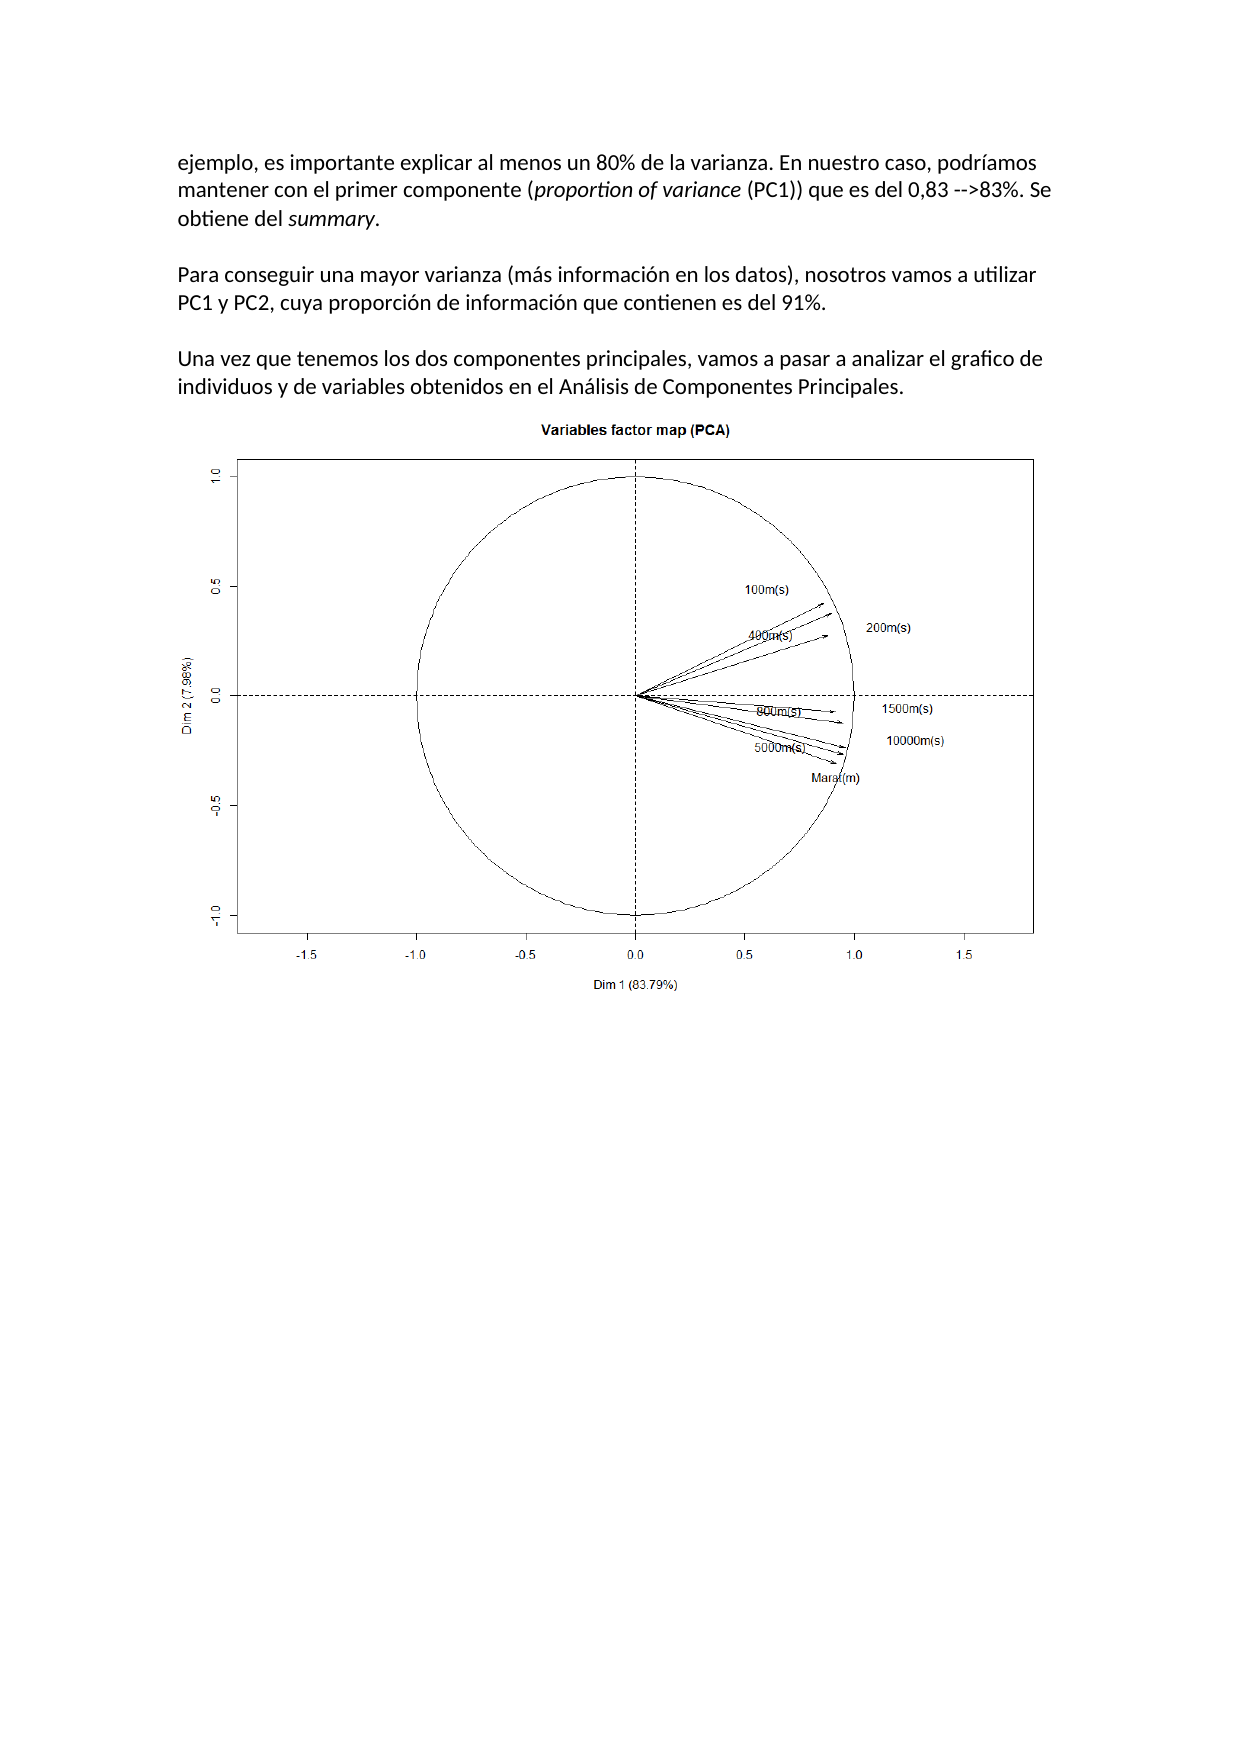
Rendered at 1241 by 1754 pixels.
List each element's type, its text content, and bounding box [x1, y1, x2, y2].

picture [177, 399, 1063, 1007]
text Para conseguir una mayor varianza (más información en los datos), nosotros vamos a utilizar PC1 y PC2, cuya proporción de información que contienen es del 91%. [177, 260, 1063, 316]
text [177, 148, 1063, 232]
text Una vez que tenemos los dos componentes principales, vamos a pasar a analizar el grafico de individuos y de variables obtenidos en el Análisis de Componentes Principales. [177, 344, 1063, 399]
